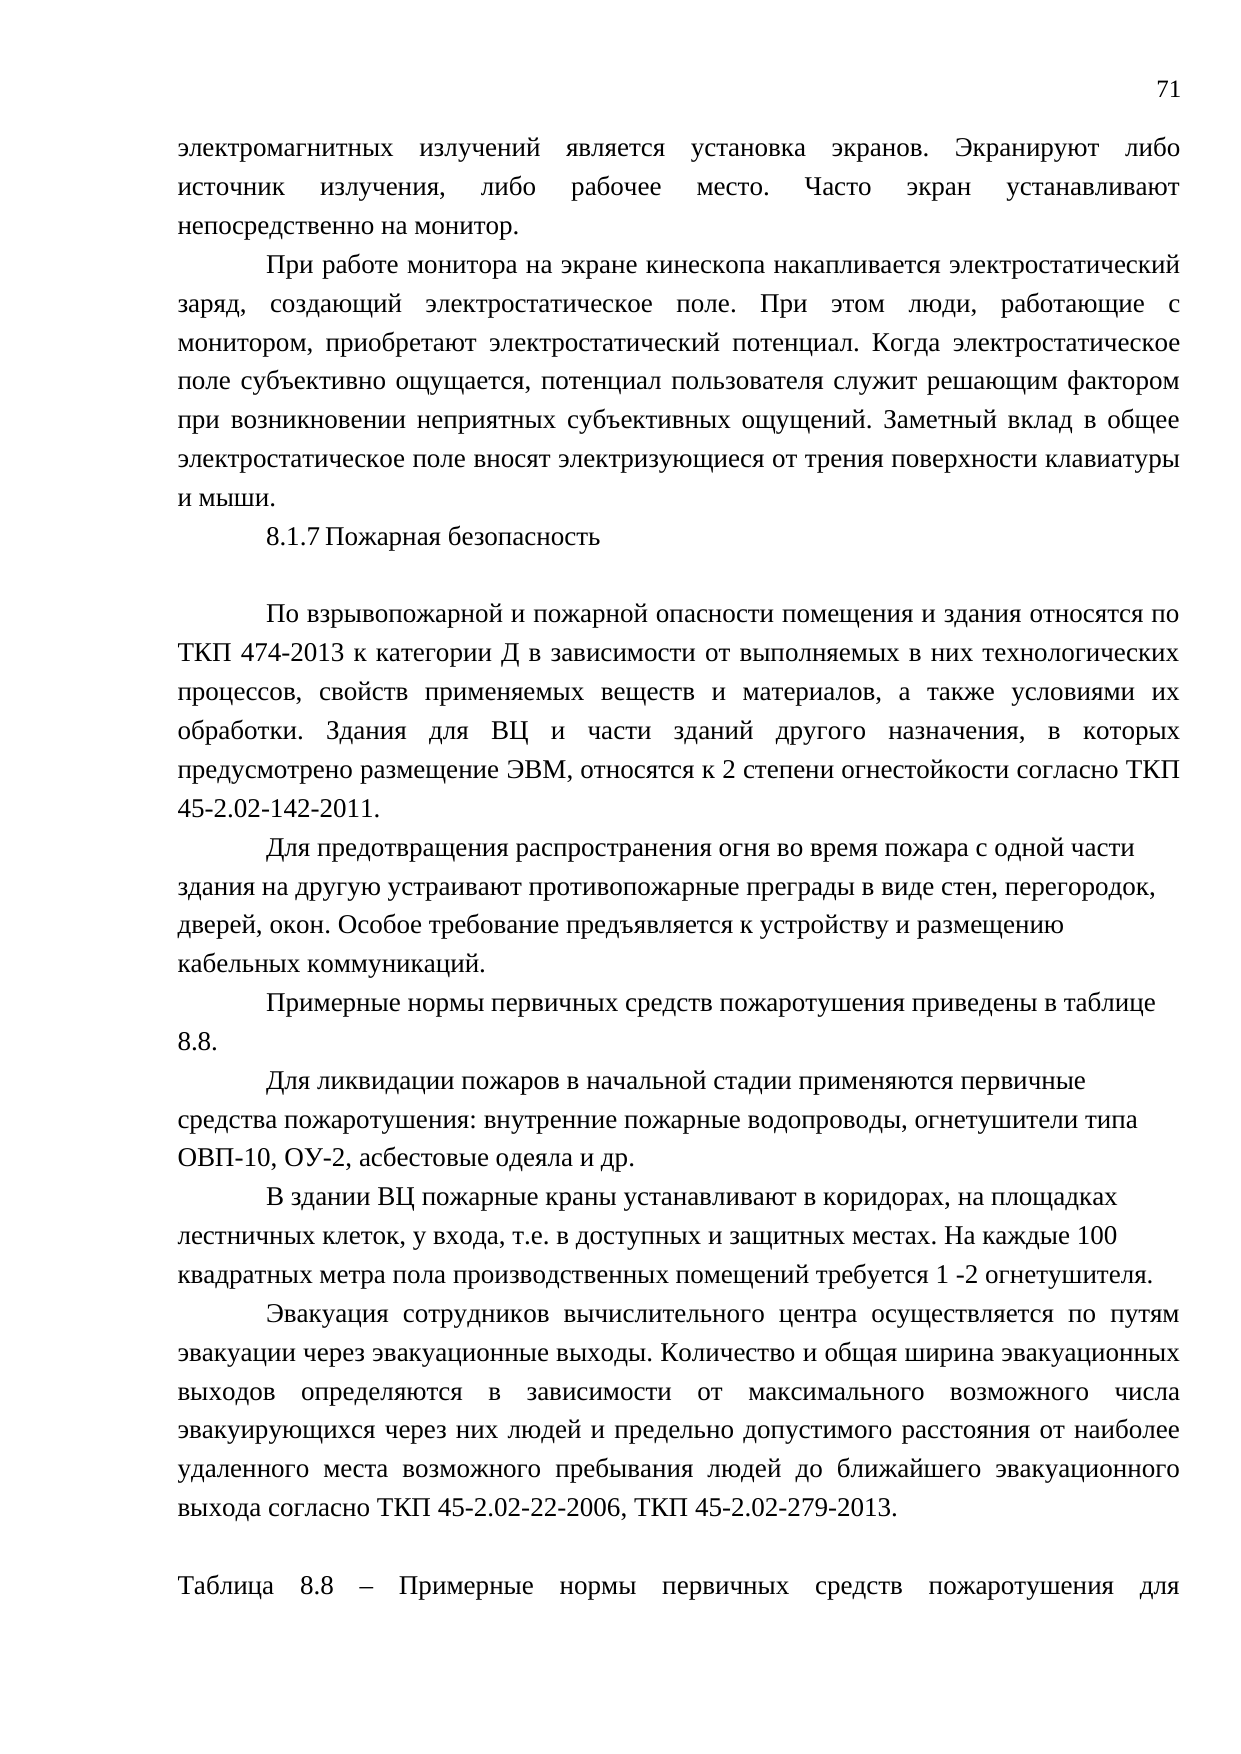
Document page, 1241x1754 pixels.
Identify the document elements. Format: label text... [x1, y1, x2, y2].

text Для предотвращения распространения огня во время пожара с одной части здания на другую устраивают противопожарные преграды в виде стен, перегородок, дверей, окон. Особое требование предъявляется к устройству и размещению кабельных коммуникаций. [177, 831, 1181, 978]
text Примерные нормы первичных средств пожаротушения приведены в таблице 8.8. [177, 986, 1181, 1056]
text По взрывопожарной и пожарной опасности помещения и здания относятся по ТКП 474-2013 к категории Д в зависимости от выполняемых в них технологических процессов, свойств применяемых веществ и материалов, а также условиями их обработки. Здания для ВЦ и части зданий другого назначения, в которых предусмотрено размещение ЭВМ, относятся к 2 степени огнестойкости согласно ТКП 45-2.02-142-2011. [177, 598, 1181, 823]
text Для ликвидации пожаров в начальной стадии применяются первичные средства пожаротушения: внутренние пожарные водопроводы, огнетушители типа ОВП-10, ОУ-2, асбестовые одеяла и др. [177, 1064, 1181, 1173]
text При работе монитора на экране кинескопа накапливается электростатический заряд, создающий электростатическое поле. При этом люди, работающие с монитором, приобретают электростатический потенциал. Когда электростатическое поле субъективно ощущается, потенциал пользователя служит решающим фактором при возникновении неприятных субъективных ощущений. Заметный вклад в общее электростатическое поле вносят электризующиеся от трения поверхности клавиатуры и мыши. [177, 248, 1181, 512]
text Эвакуация сотрудников вычислительного центра осуществляется по путям эвакуации через эвакуационные выходы. Количество и общая ширина эвакуационных выходов определяются в зависимости от максимального возможного числа эвакуирующихся через них людей и предельно допустимого расстояния от наиболее удаленного места возможного пребывания людей до ближайшего эвакуационного выхода согласно ТКП 45-2.02-22-2006, ТКП 45-2.02-279-2013. [177, 1297, 1181, 1522]
text В здании ВЦ пожарные краны устанавливают в коридорах, на площадках лестничных клеток, у входа, т.е. в доступных и защитных местах. На каждые 100 квадратных метра пола производственных помещений требуется 1 -2 огнетушителя. [177, 1180, 1181, 1289]
subtitle Пожарная безопасность [177, 520, 1181, 551]
text Таблица 8.8 – Примерные нормы первичных средств пожаротушения для вычислительного центра [177, 1569, 1181, 1600]
